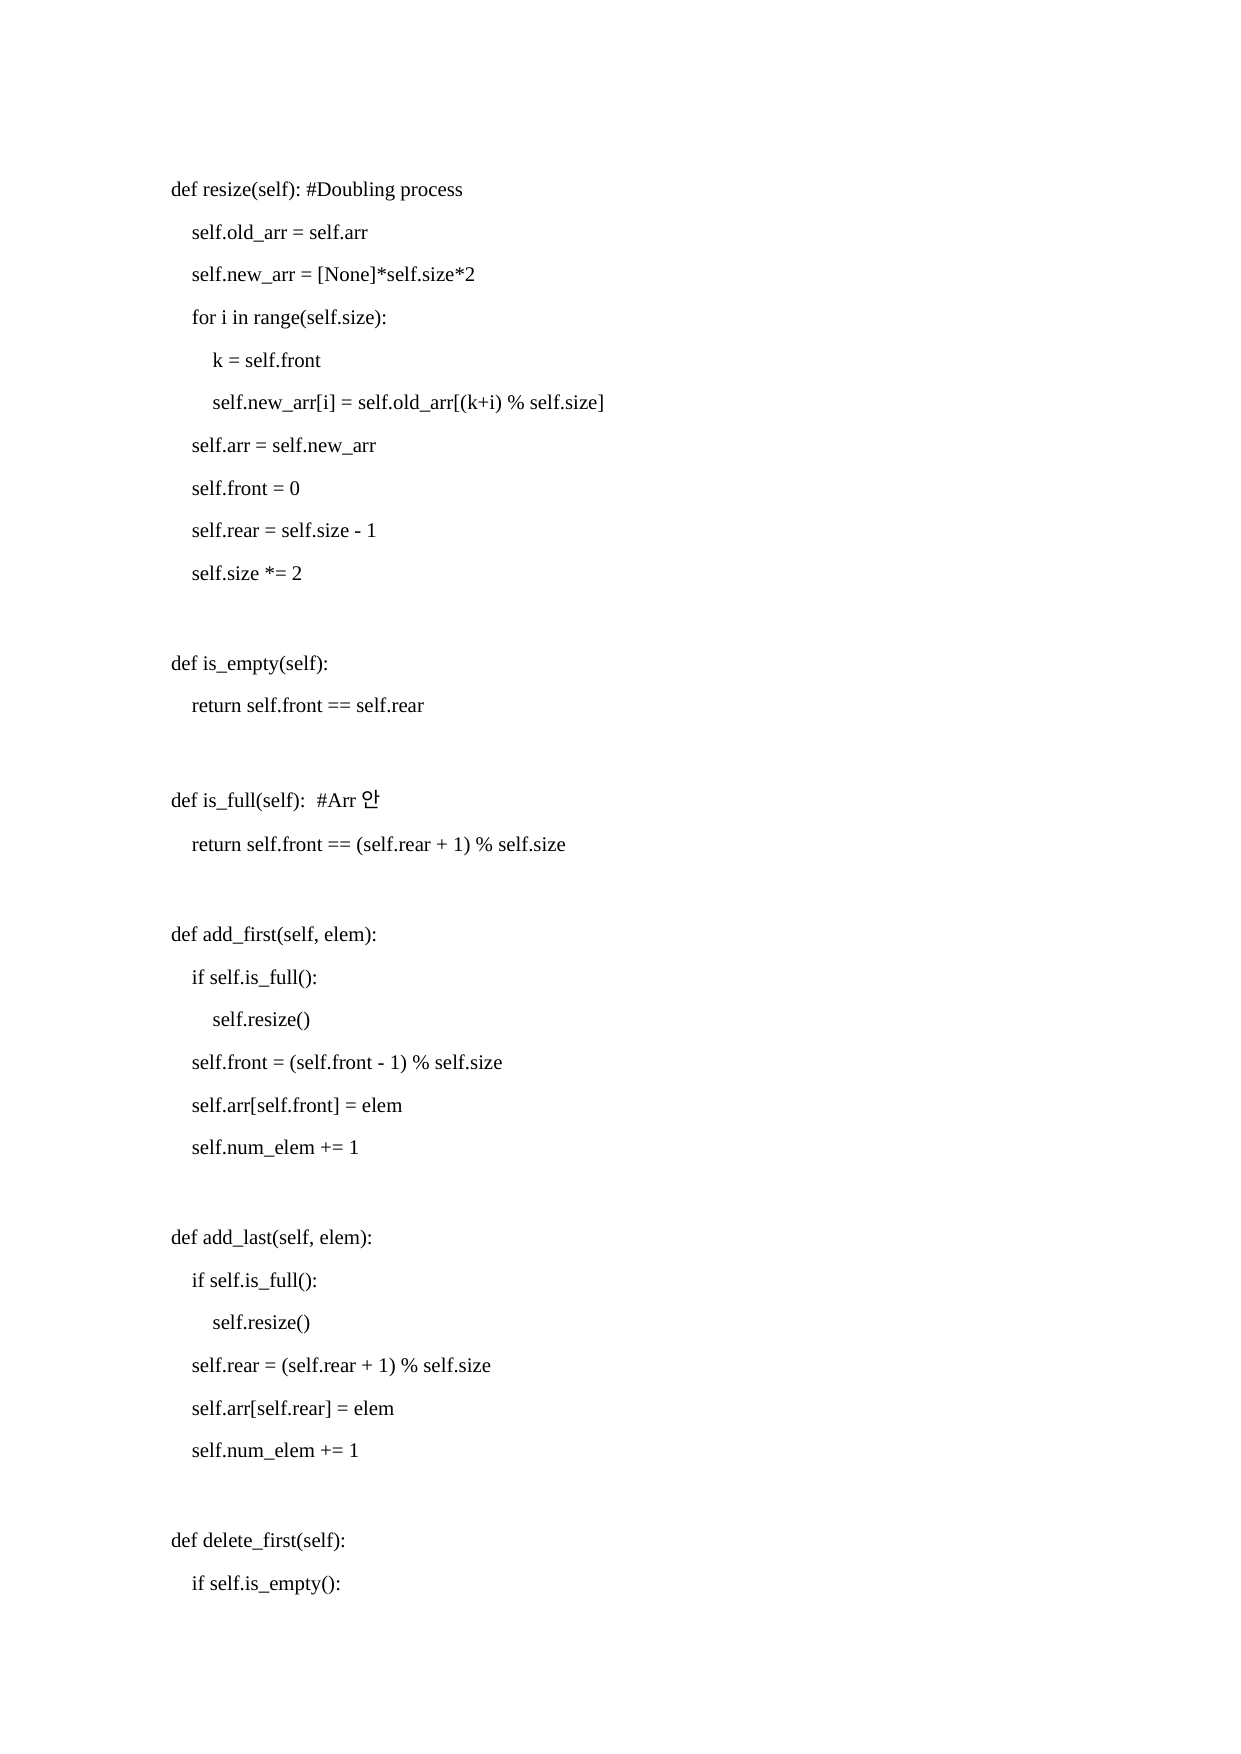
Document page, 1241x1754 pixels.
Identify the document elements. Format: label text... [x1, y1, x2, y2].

text self.arr[self.front] = elem [150, 1093, 1090, 1117]
text def resize(self): #Doubling process [150, 177, 1090, 201]
text k = self.front [150, 348, 1090, 372]
text self.resize() [150, 1310, 1090, 1334]
text self.front = 0 [150, 475, 1090, 499]
text self.rear = (self.rear + 1) % self.size [150, 1353, 1090, 1377]
text self.arr[self.rear] = elem [150, 1396, 1090, 1419]
text def delete_first(self): [150, 1528, 1090, 1552]
text for i in range(self.size): [150, 305, 1090, 329]
text self.num_elem += 1 [150, 1135, 1090, 1159]
text self.new_arr[i] = self.old_arr[(k+i) % self.size] [150, 390, 1090, 414]
text self.new_arr = [None]*self.size*2 [150, 262, 1090, 286]
text if self.is_empty(): [150, 1571, 1090, 1595]
text if self.is_full(): [150, 1268, 1090, 1292]
text self.old_arr = self.arr [150, 220, 1090, 244]
text def is_full(self): #Arr 안 [150, 783, 1090, 813]
text if self.is_full(): [150, 965, 1090, 989]
text self.rear = self.size - 1 [150, 518, 1090, 542]
text return self.front == (self.rear + 1) % self.size [150, 832, 1090, 856]
text def add_last(self, elem): [150, 1225, 1090, 1249]
text def add_first(self, elem): [150, 922, 1090, 946]
text self.num_elem += 1 [150, 1438, 1090, 1462]
text self.resize() [150, 1007, 1090, 1031]
text self.size *= 2 [150, 561, 1090, 585]
text self.front = (self.front - 1) % self.size [150, 1050, 1090, 1074]
text return self.front == self.rear [150, 693, 1090, 717]
text def is_empty(self): [150, 651, 1090, 674]
text self.arr = self.new_arr [150, 433, 1090, 457]
